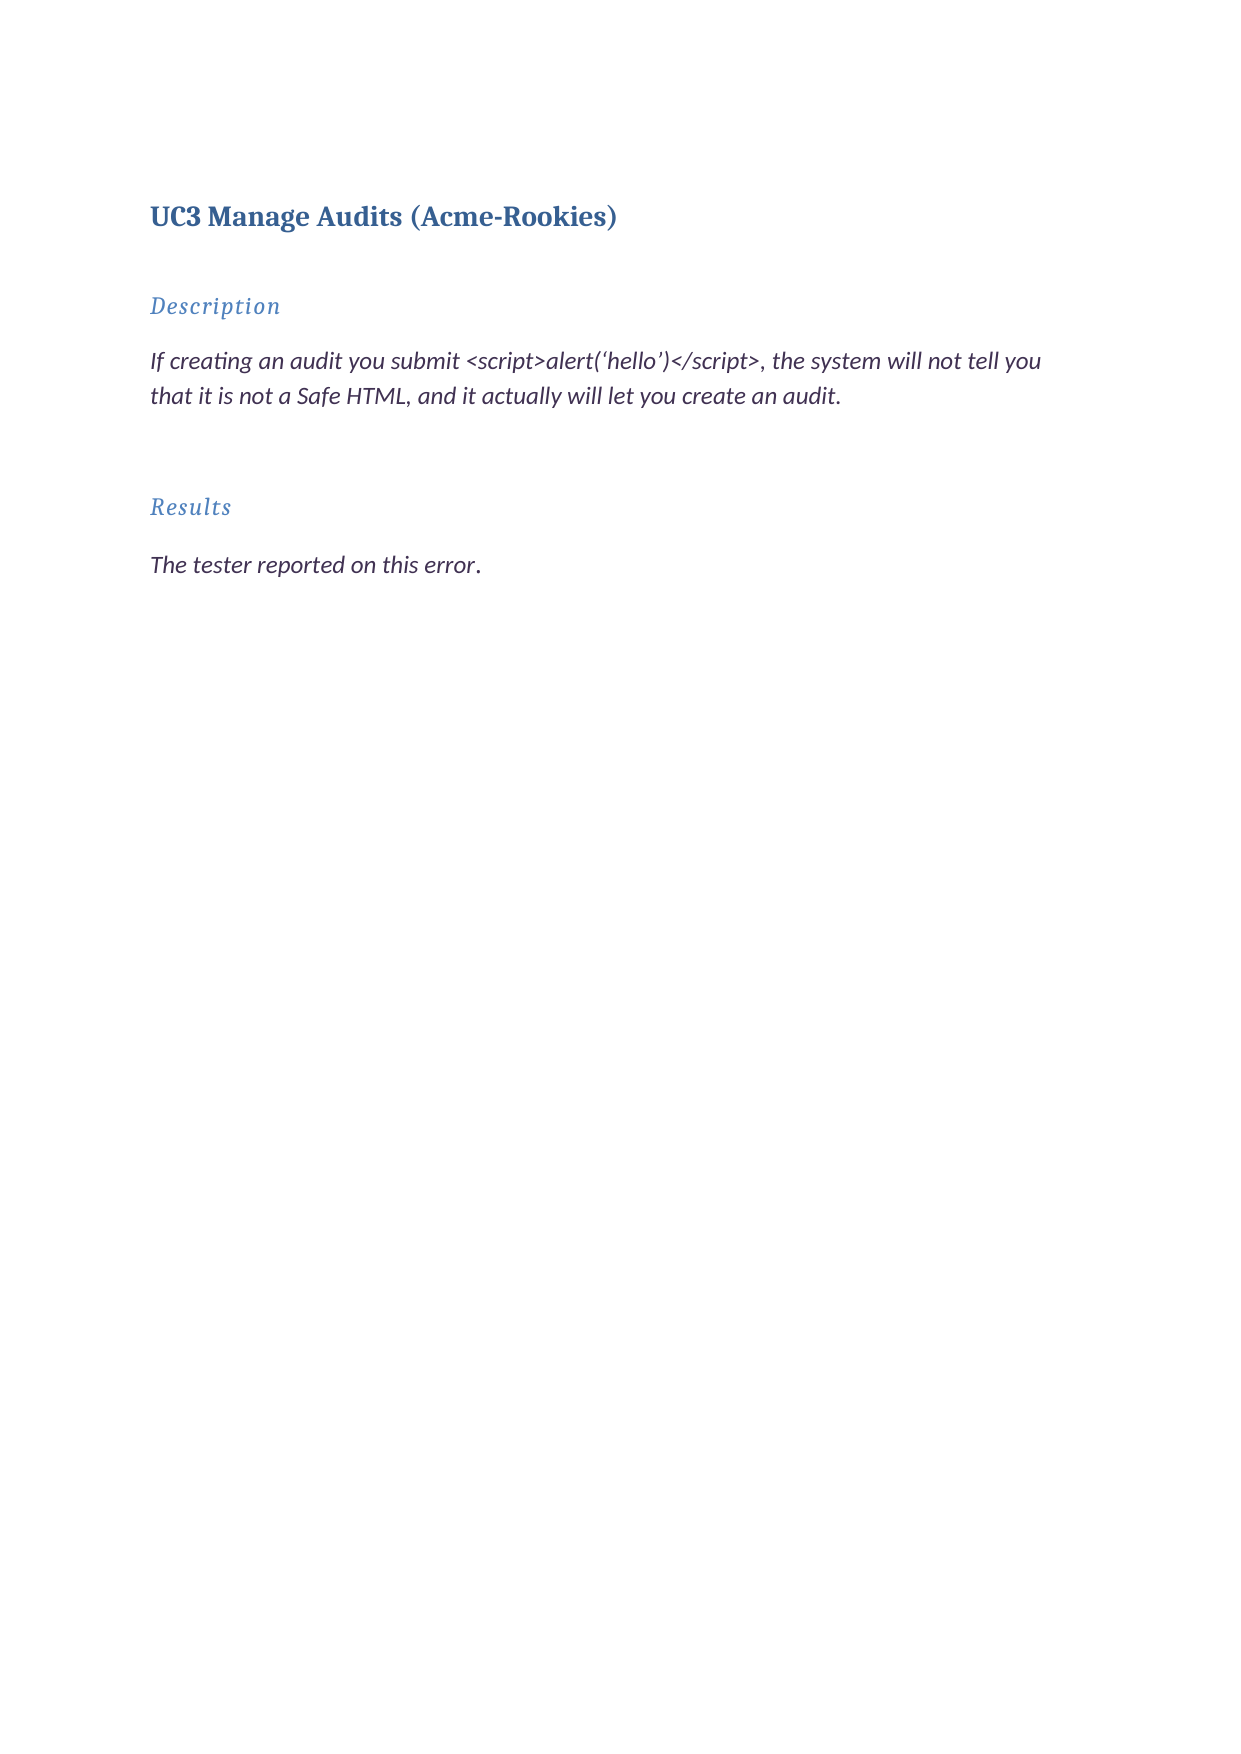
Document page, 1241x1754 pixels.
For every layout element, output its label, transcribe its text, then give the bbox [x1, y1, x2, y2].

text If creating an audit you submit <script>alert(‘hello’)</script>, the system will not tell you that it is not a Safe HTML, and it actually will let you create an audit. [150, 345, 1090, 411]
text The tester reported on this error. [150, 547, 1090, 581]
subtitle Results [150, 493, 1090, 522]
subtitle Description [150, 292, 1090, 320]
subtitle UC3 Manage Audits (Acme-Rookies) [150, 200, 1090, 233]
